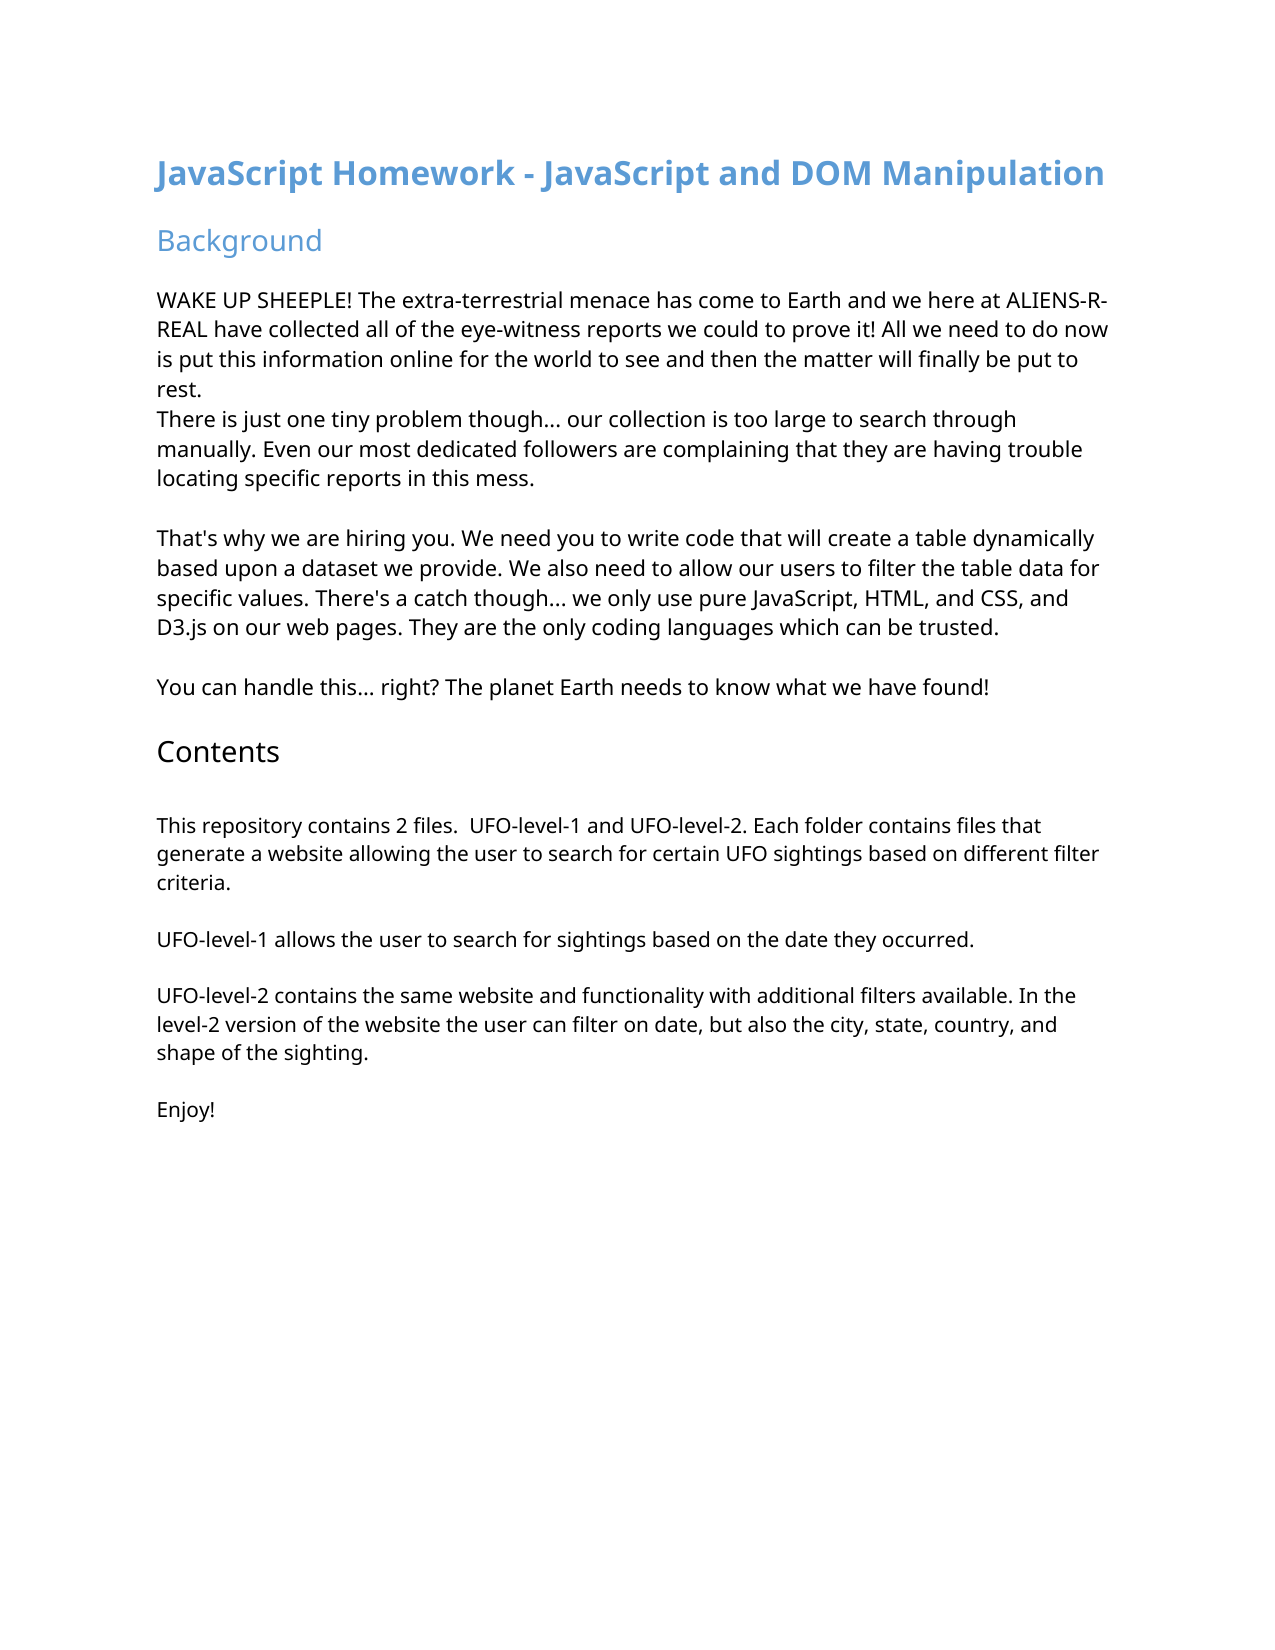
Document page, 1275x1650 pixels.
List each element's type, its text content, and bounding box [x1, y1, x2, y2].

text Enjoy! [156, 1095, 1118, 1124]
text Background [156, 220, 1118, 260]
text This repository contains 2 files. UFO-level-1 and UFO-level-2. Each folder contains files that generate a website allowing the user to search for certain UFO sightings based on different filter criteria. [156, 811, 1118, 896]
text Contents [156, 732, 1118, 771]
text UFO-level-2 contains the same website and functionality with additional filters available. In the level-2 version of the website the user can filter on date, but also the city, state, country, and shape of the sighting. [156, 982, 1118, 1067]
text UFO-level-1 allows the user to search for sightings based on the date they occurred. [156, 925, 1118, 953]
text There is just one tiny problem though... our collection is too large to search through manually. Even our most dedicated followers are complaining that they are having trouble locating specific reports in this mess. [156, 404, 1118, 493]
text You can handle this... right? The planet Earth needs to know what we have found! [156, 672, 1118, 702]
text JavaScript Homework - JavaScript and DOM Manipulation [156, 150, 1118, 195]
text That's why we are hiring you. We need you to write code that will create a table dynamically based upon a dataset we provide. We also need to allow our users to filter the table data for specific values. There's a catch though... we only use pure JavaScript, HTML, and CSS, and D3.js on our web pages. They are the only coding languages which can be trusted. [156, 523, 1118, 642]
text WAKE UP SHEEPLE! The extra-terrestrial menace has come to Earth and we here at ALIENS-R-REAL have collected all of the eye-witness reports we could to prove it! All we need to do now is put this information online for the world to see and then the matter will finally be put to rest. [156, 285, 1118, 404]
